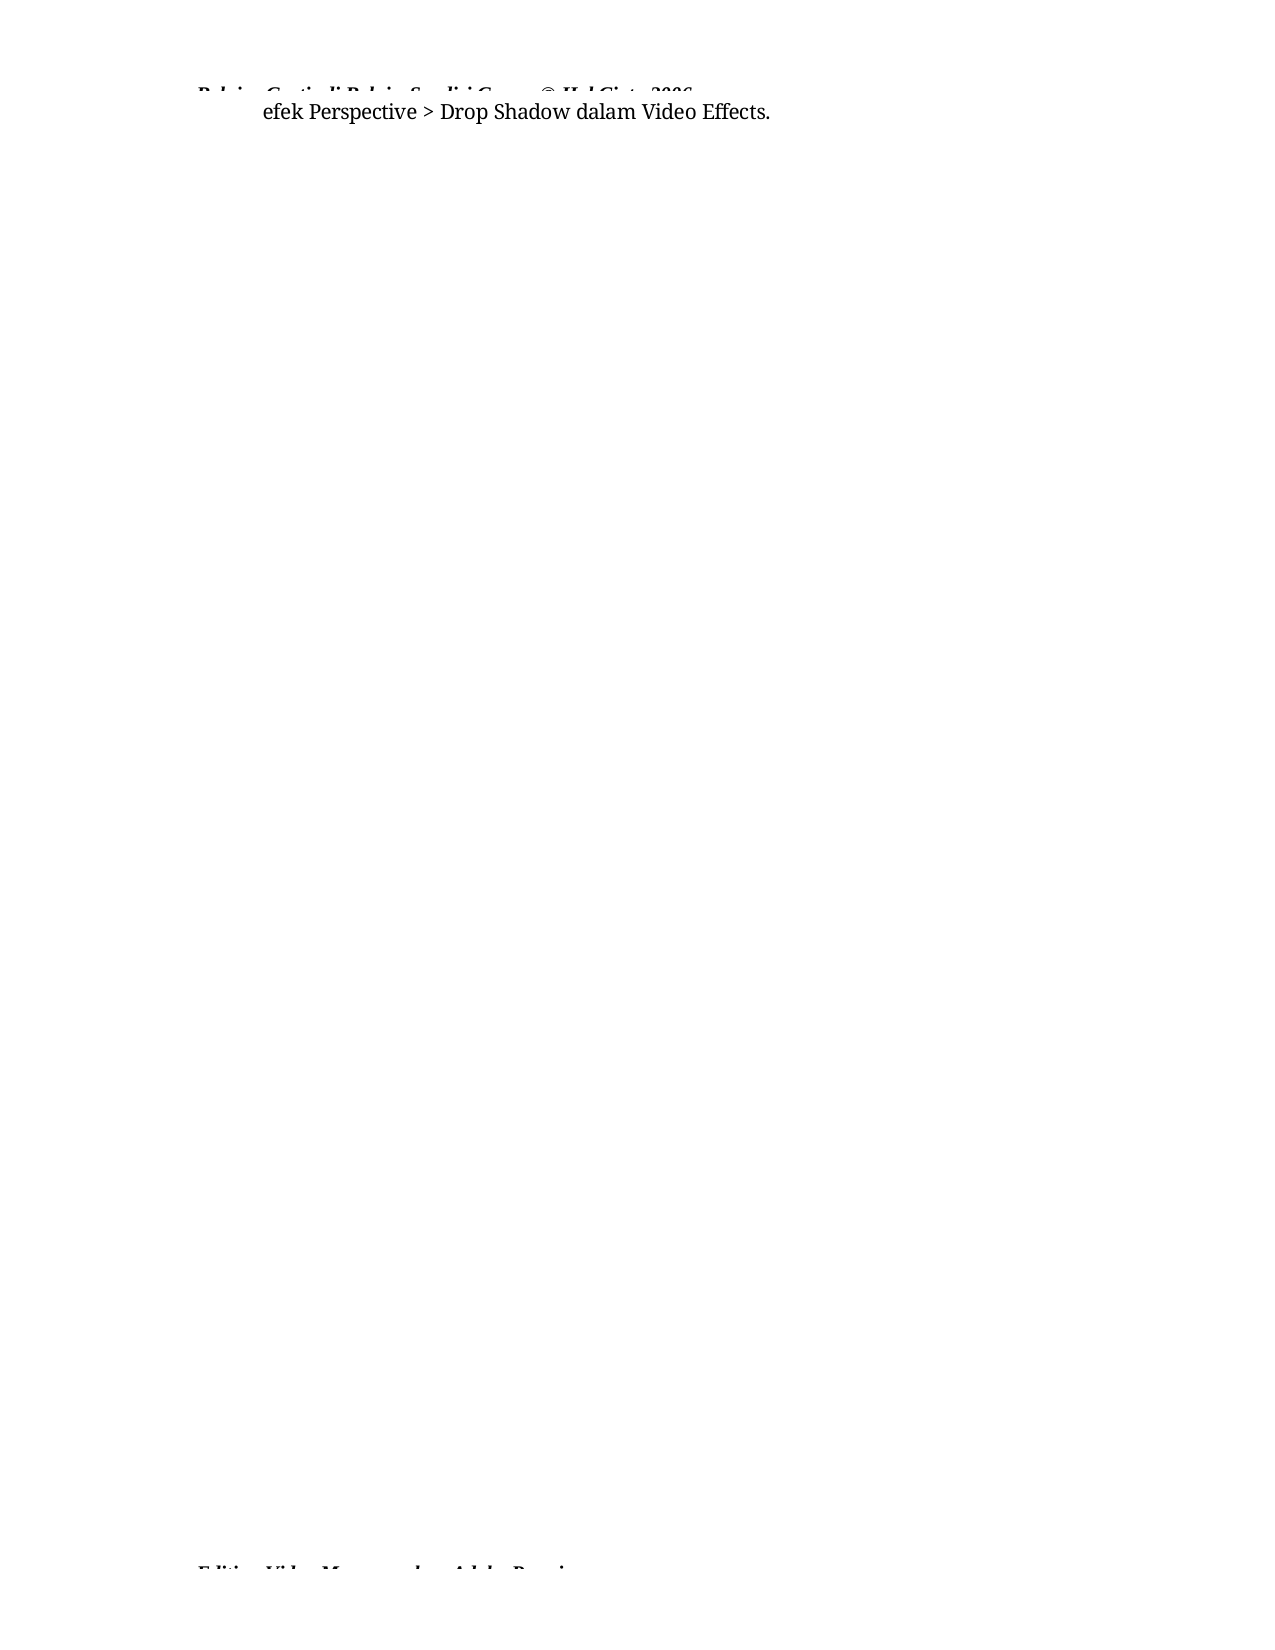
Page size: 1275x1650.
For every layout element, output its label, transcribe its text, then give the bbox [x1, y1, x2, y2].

text efek Perspective > Drop Shadow dalam Video Effects. [262, 97, 1100, 126]
